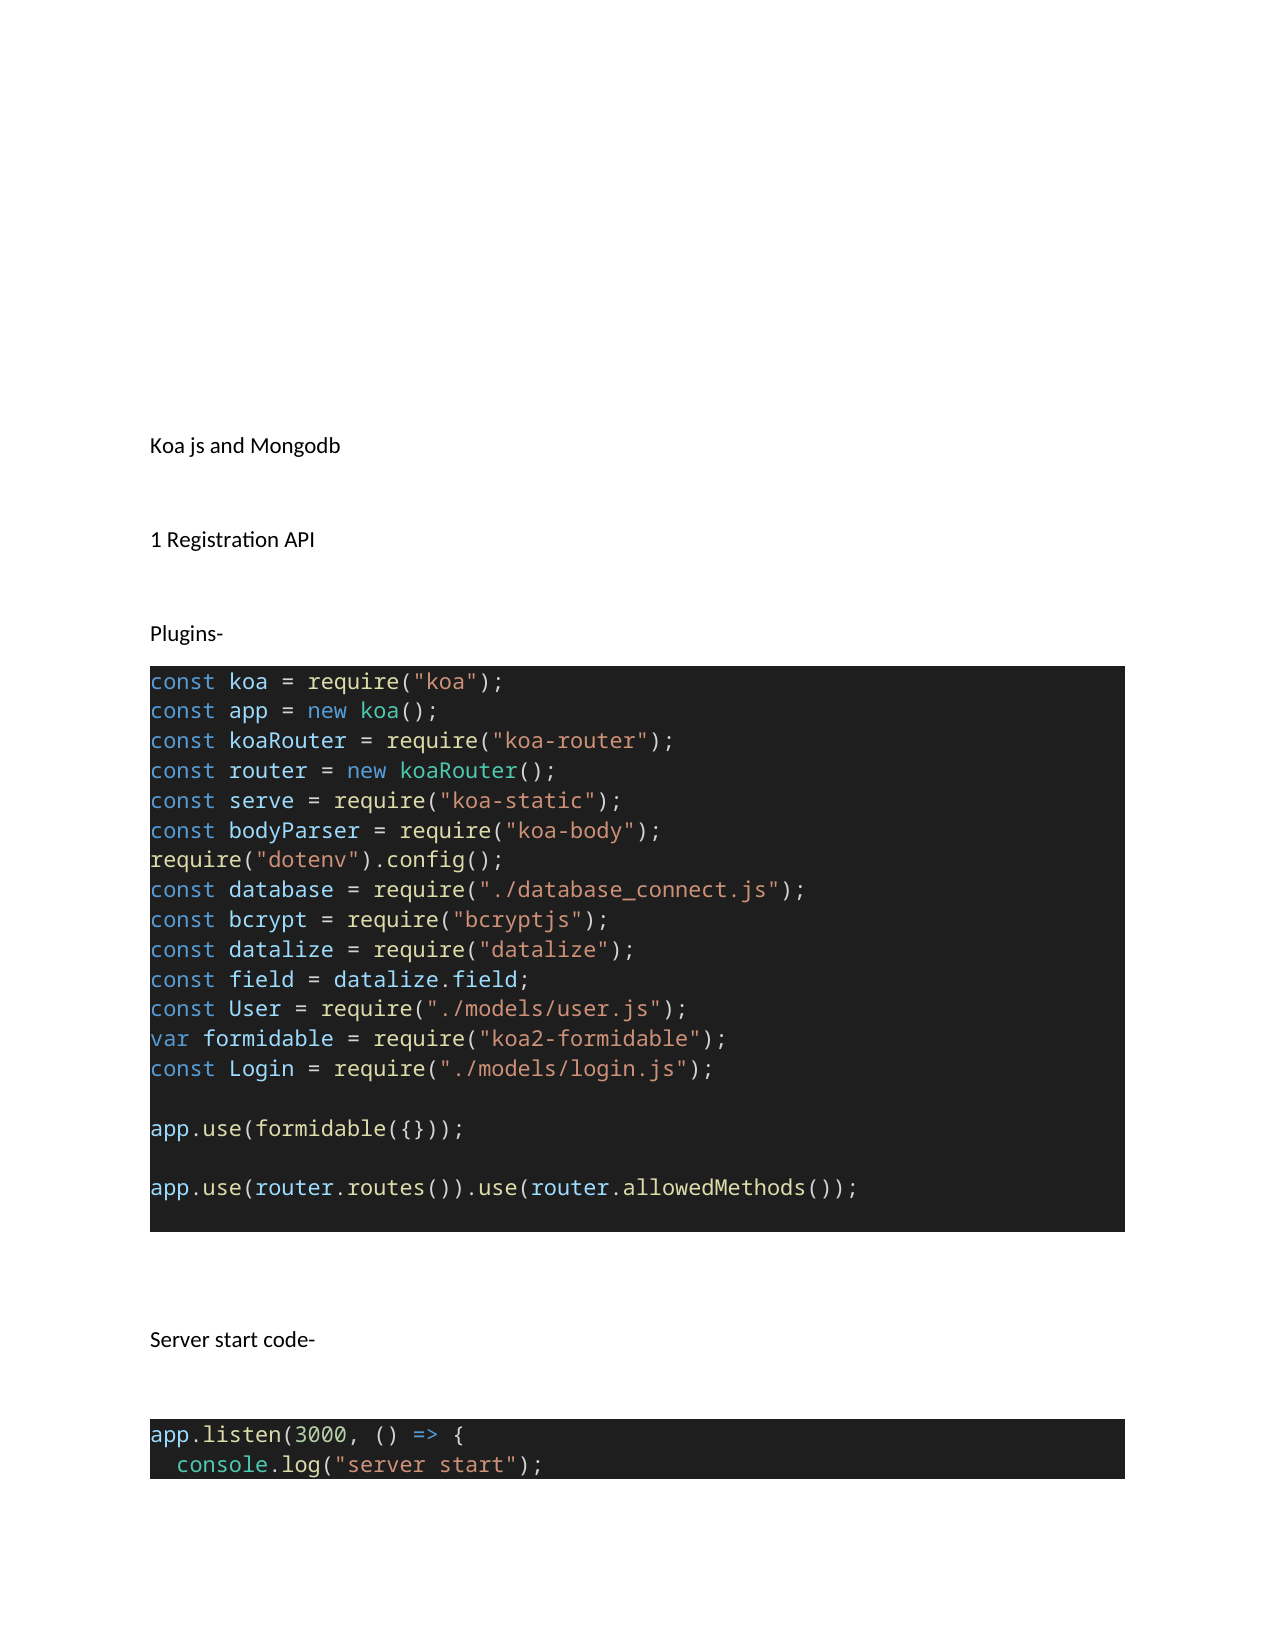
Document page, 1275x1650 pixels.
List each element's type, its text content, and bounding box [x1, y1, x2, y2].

text const datalize = require("datalize"); [150, 934, 1125, 963]
text Server start code- [150, 1325, 1125, 1353]
text Koa js and Mongodb [150, 431, 1125, 459]
text require("dotenv").config(); [150, 844, 1125, 874]
text var formidable = require("koa2-formidable"); [150, 1023, 1125, 1053]
text Plugins- [150, 619, 1125, 647]
text const database = require("./database_connect.js"); [150, 874, 1125, 904]
text const field = datalize.field; [150, 963, 1125, 993]
text const Login = require("./models/login.js"); [150, 1053, 1125, 1083]
text app.use(formidable({})); [150, 1112, 1125, 1142]
text const bodyParser = require("koa-body"); [150, 814, 1125, 844]
text console.log("server start"); [150, 1449, 1125, 1479]
text const koa = require("koa"); [150, 666, 1125, 695]
text const serve = require("koa-static"); [150, 785, 1125, 814]
text const User = require("./models/user.js"); [150, 993, 1125, 1023]
text app.use(router.routes()).use(router.allowedMethods()); [150, 1172, 1125, 1202]
text const koaRouter = require("koa-router"); [150, 725, 1125, 755]
text app.listen(3000, () => { [150, 1419, 1125, 1449]
text const app = new koa(); [150, 695, 1125, 725]
text const router = new koaRouter(); [150, 755, 1125, 785]
text const bcrypt = require("bcryptjs"); [150, 904, 1125, 934]
text 1 Registration API [150, 525, 1125, 553]
